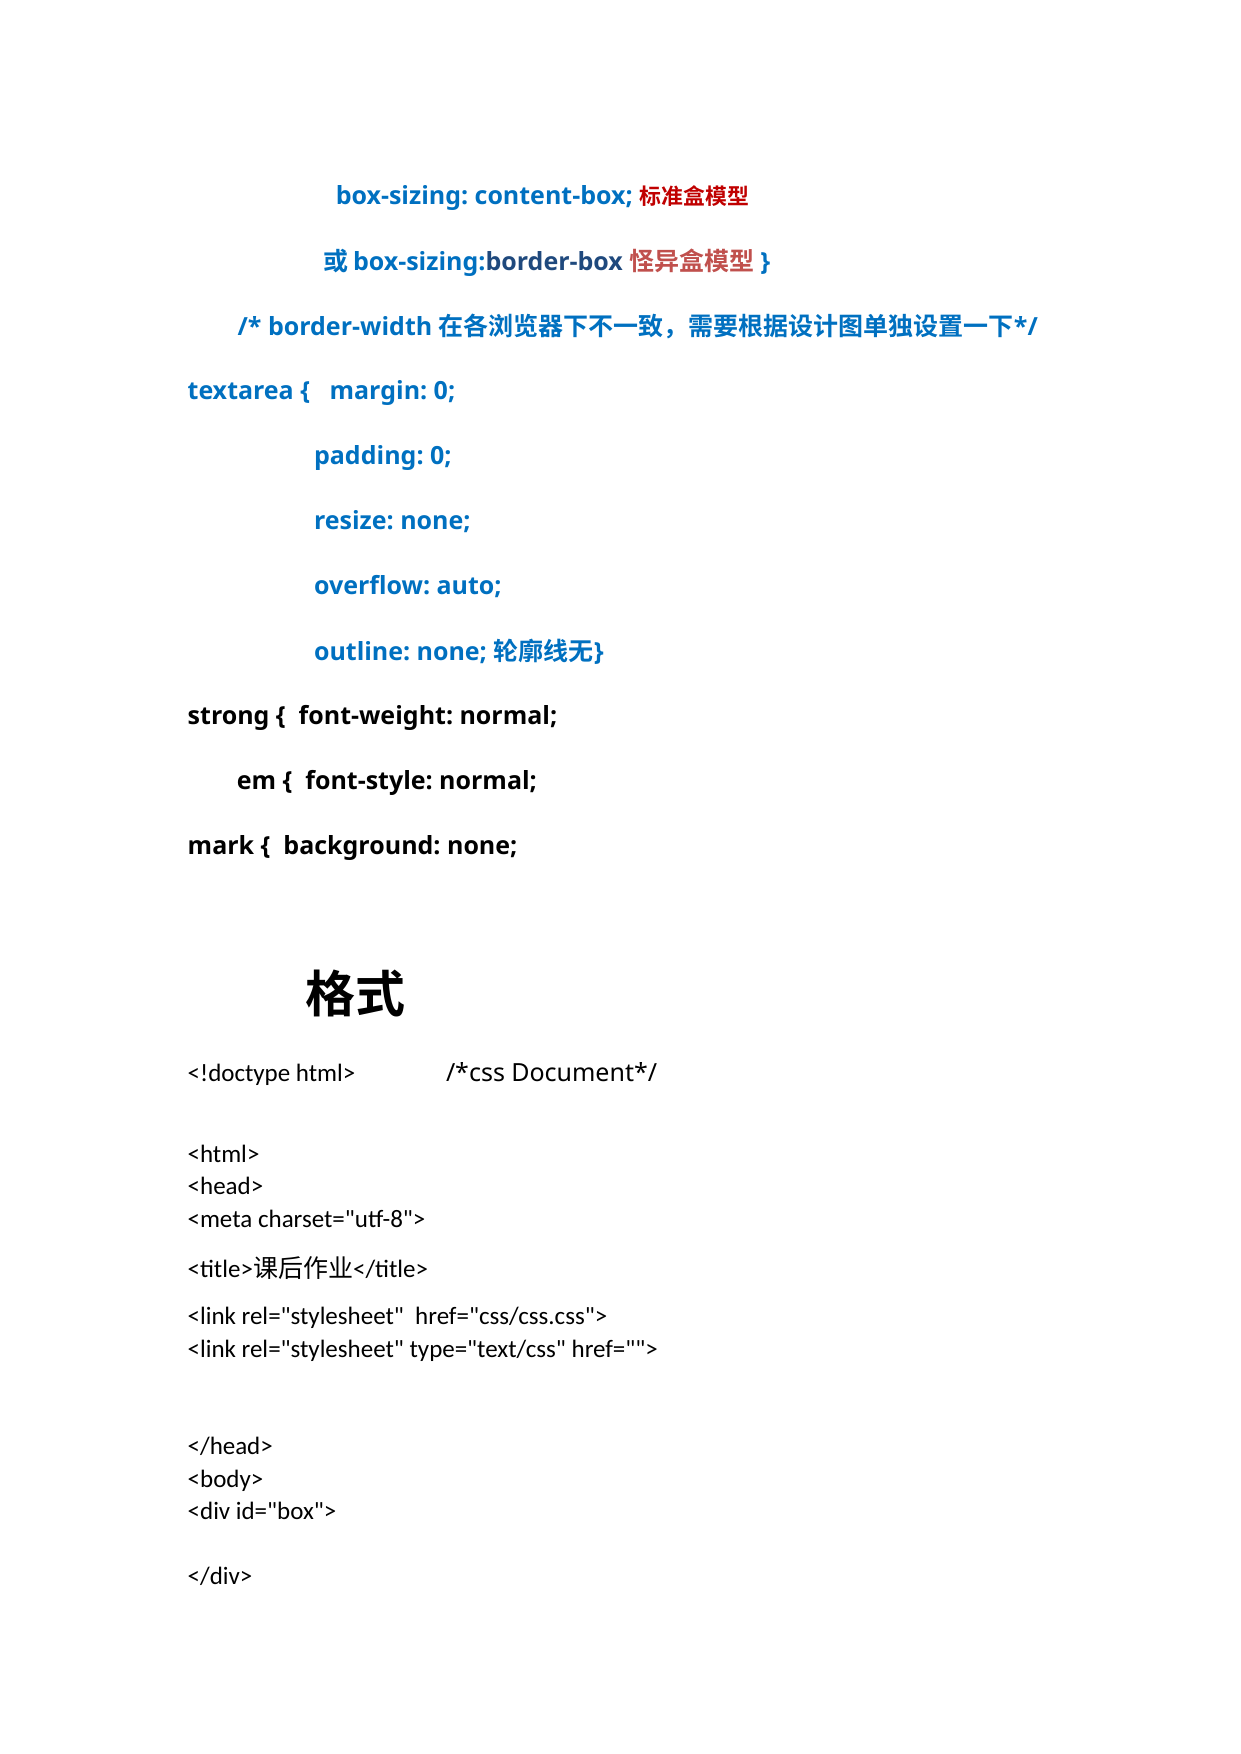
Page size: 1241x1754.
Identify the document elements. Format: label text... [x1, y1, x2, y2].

text em { font-style: normal; [187, 747, 1053, 812]
text <body> [187, 1462, 1053, 1494]
text textarea { margin: 0; [187, 357, 1053, 422]
text <html> [187, 1137, 1053, 1169]
text /* border-width 在各浏览器下不一致，需要根据设计图单独设置一下*/ [187, 292, 1053, 357]
text mark { background: none; [187, 812, 1053, 877]
text strong { font-weight: normal; [187, 682, 1053, 747]
text overflow: auto; [187, 552, 1053, 617]
text <!doctype html> /*css Document*/ [187, 1039, 1053, 1104]
text <link rel="stylesheet" type="text/css" href=""> [187, 1332, 1053, 1364]
text <div id="box"> [187, 1494, 1053, 1527]
text 格式 [187, 942, 1053, 1039]
text <link rel="stylesheet" href="css/css.css"> [187, 1299, 1053, 1332]
text <head> [187, 1169, 1053, 1202]
text 或box-sizing:border-box 怪异盒模型 } [187, 227, 1053, 292]
text box-sizing: content-box; 标准盒模型 [187, 162, 1053, 227]
text </head> [187, 1429, 1053, 1462]
text </div> [187, 1559, 1053, 1592]
text outline: none; 轮廓线无} [187, 617, 1053, 682]
text padding: 0; [187, 422, 1053, 487]
text <meta charset="utf-8"> [187, 1202, 1053, 1234]
text resize: none; [187, 487, 1053, 552]
text <title>课后作业</title> [187, 1234, 1053, 1299]
